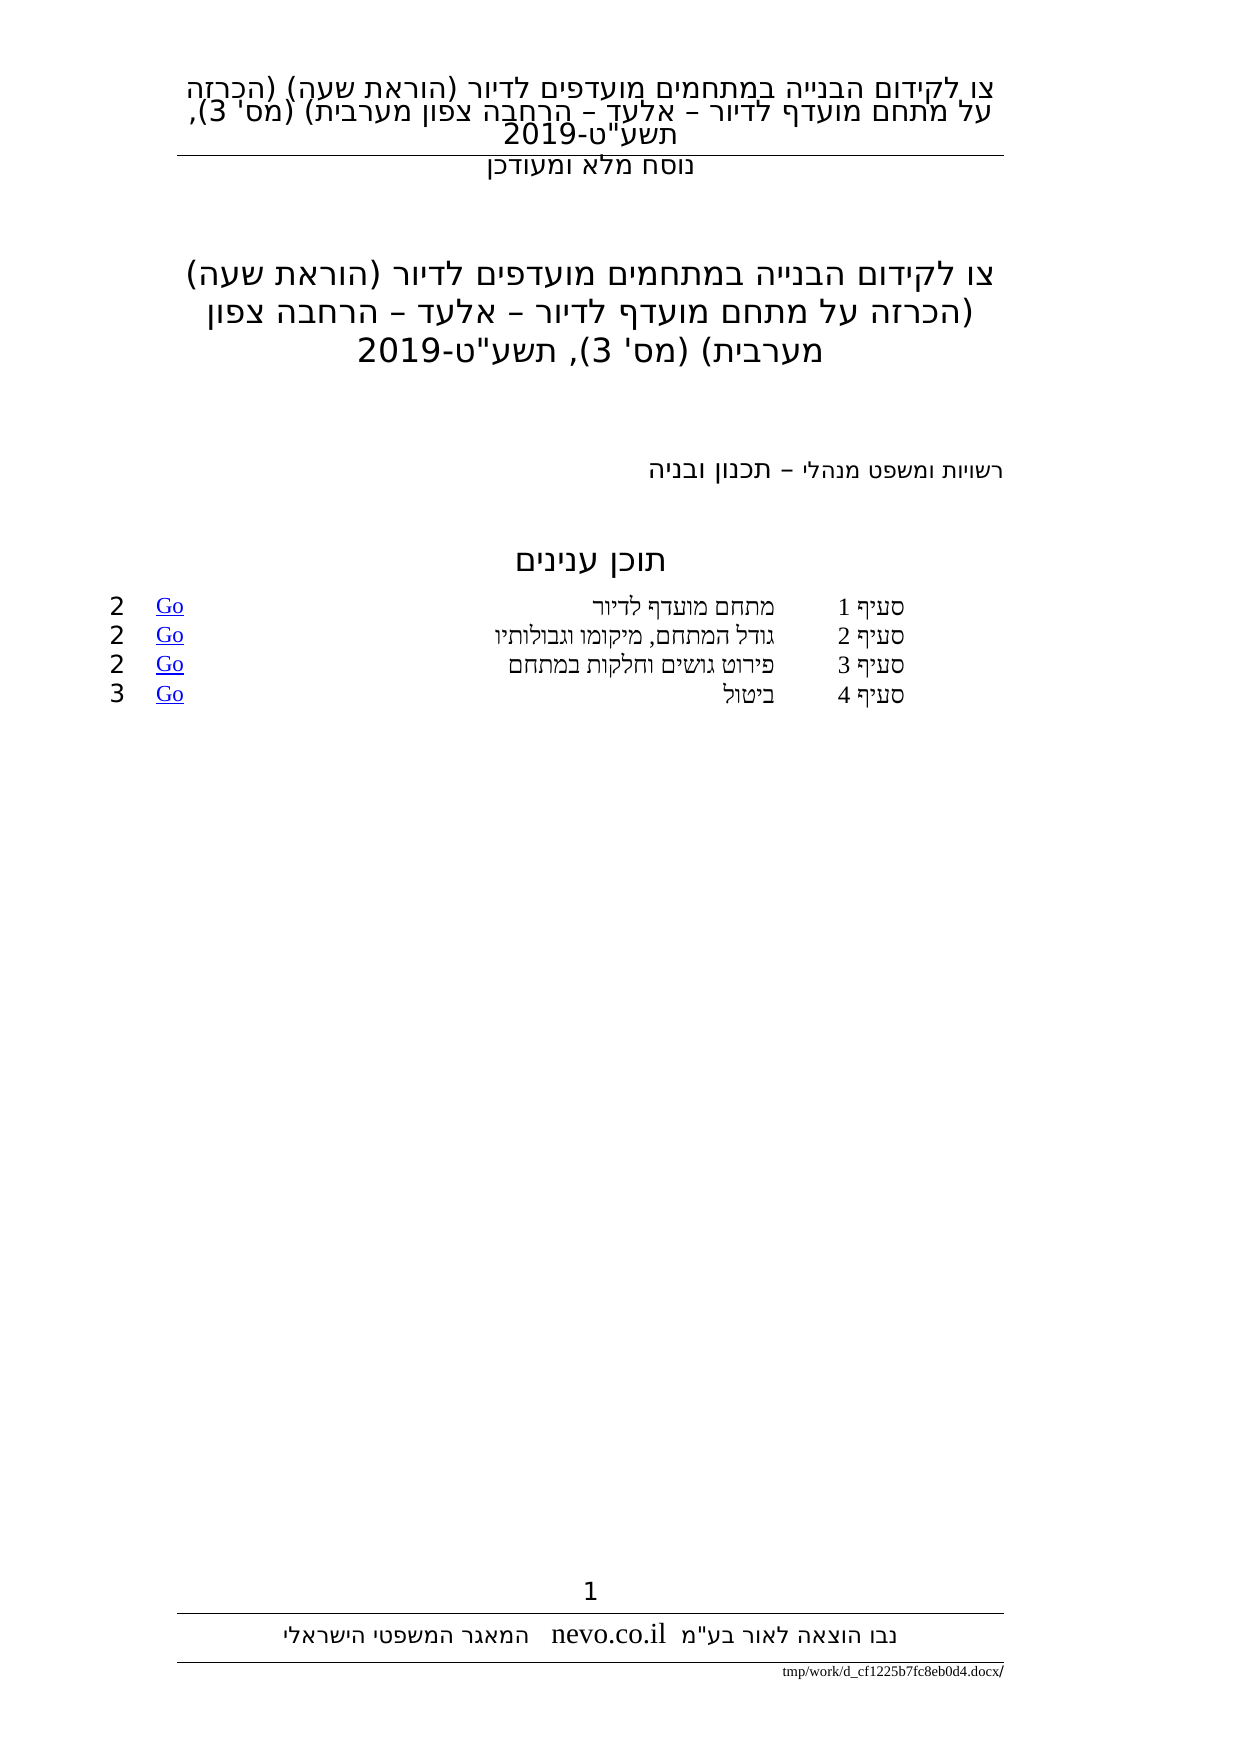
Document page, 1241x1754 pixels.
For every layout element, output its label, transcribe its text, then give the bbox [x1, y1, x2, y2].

text רשויות ומשפט מנהלי – תכנון ובניה [59, 453, 1004, 485]
table_header מתחם מועדף לדיור [195, 592, 786, 621]
table_cell סעיף 4 [786, 680, 916, 709]
table_cell Go [136, 651, 195, 680]
text תוכן ענינים [177, 541, 1004, 580]
table_header סעיף 1 [786, 592, 916, 621]
table_cell סעיף 3 [786, 651, 916, 680]
table_cell 3 [48, 680, 136, 709]
table_cell 2 [48, 651, 136, 680]
table_cell ביטול [195, 680, 786, 709]
table_cell Go [136, 680, 195, 709]
table_cell 2 [48, 621, 136, 651]
table_cell סעיף 2 [786, 621, 916, 651]
table_cell גודל המתחם, מיקומו וגבולותיו [195, 621, 786, 651]
table_cell פירוט גושים וחלקות במתחם [195, 651, 786, 680]
table_header 2 [48, 592, 136, 621]
table_cell Go [136, 621, 195, 651]
table_header Go [136, 592, 195, 621]
text צו לקידום הבנייה במתחמים מועדפים לדיור (הוראת שעה) (הכרזה על מתחם מועדף לדיור – אלעד – הרחבה צפון מערבית) (מס' 3), תשע"ט-2019 [177, 254, 1004, 371]
